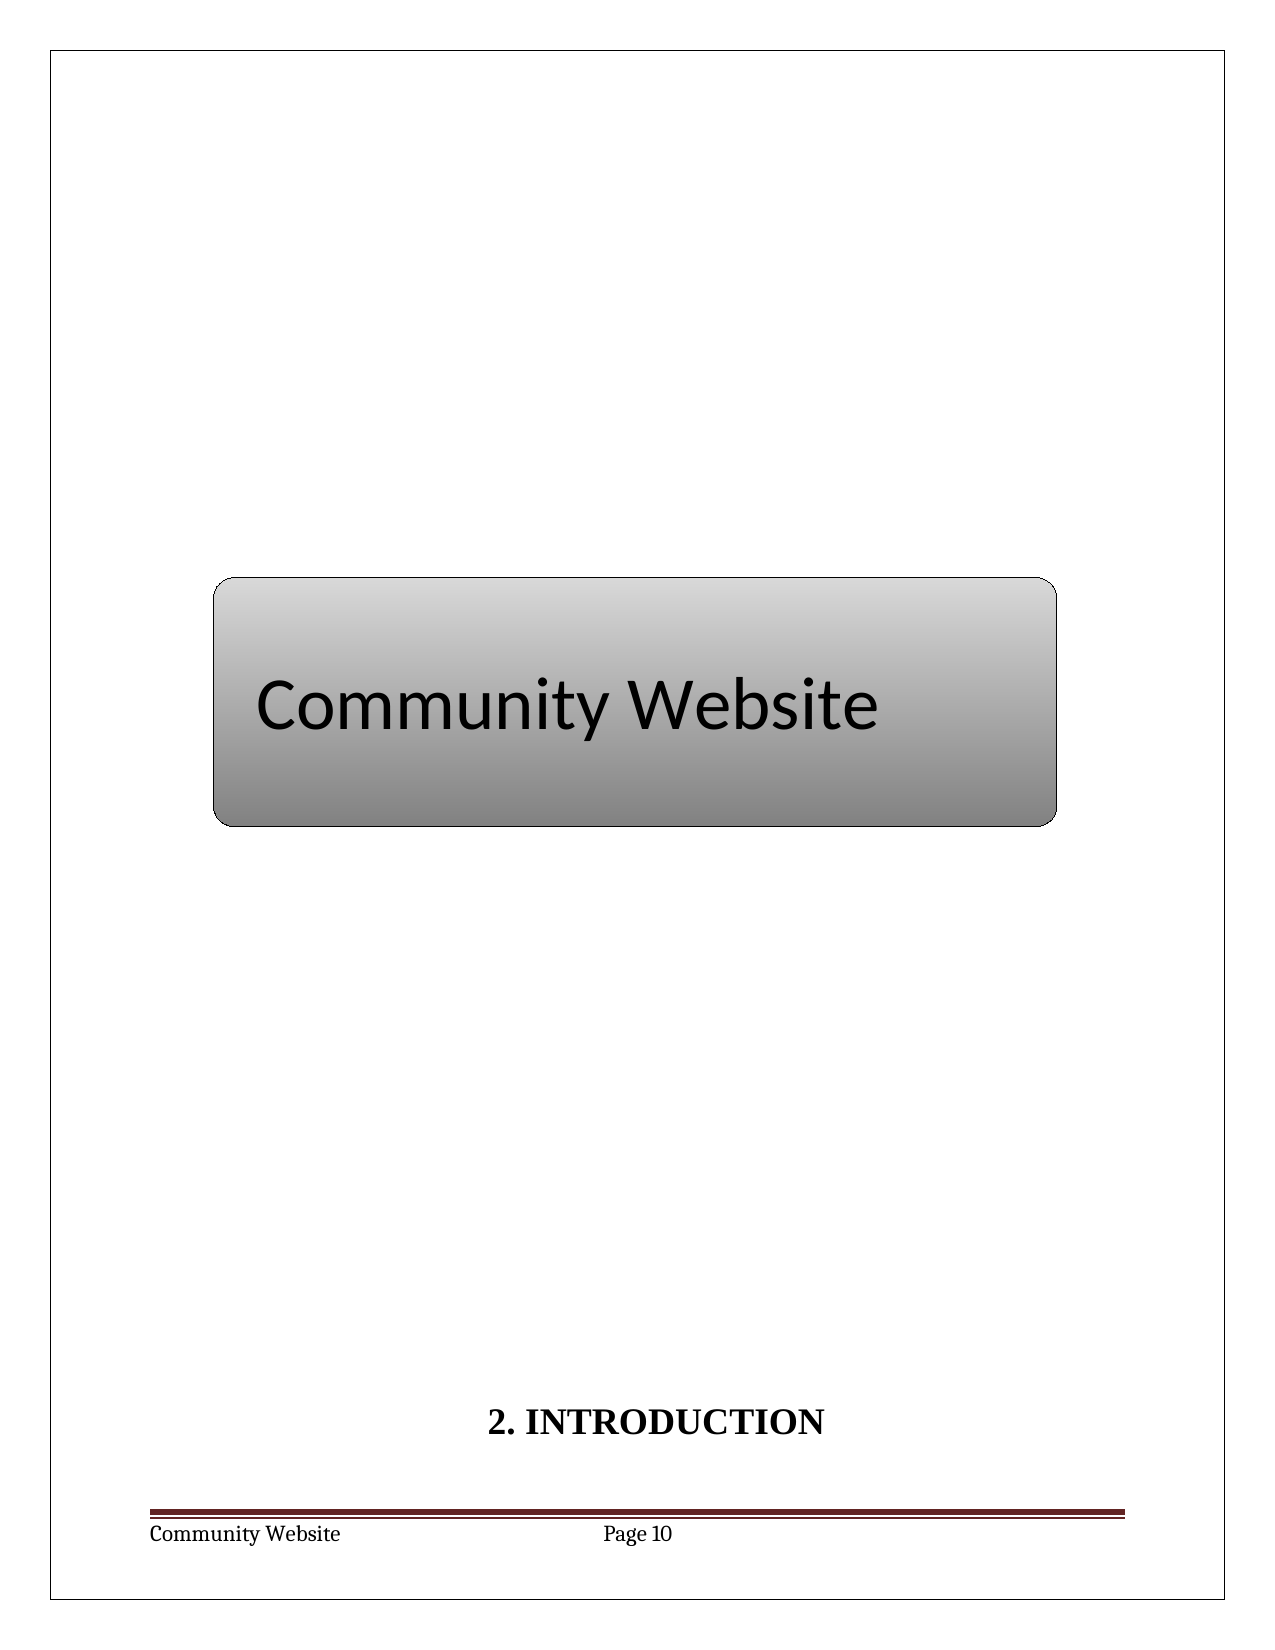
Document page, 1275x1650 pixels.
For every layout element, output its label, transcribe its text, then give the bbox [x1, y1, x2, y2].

list INTRODUCTION [187, 1399, 1125, 1442]
